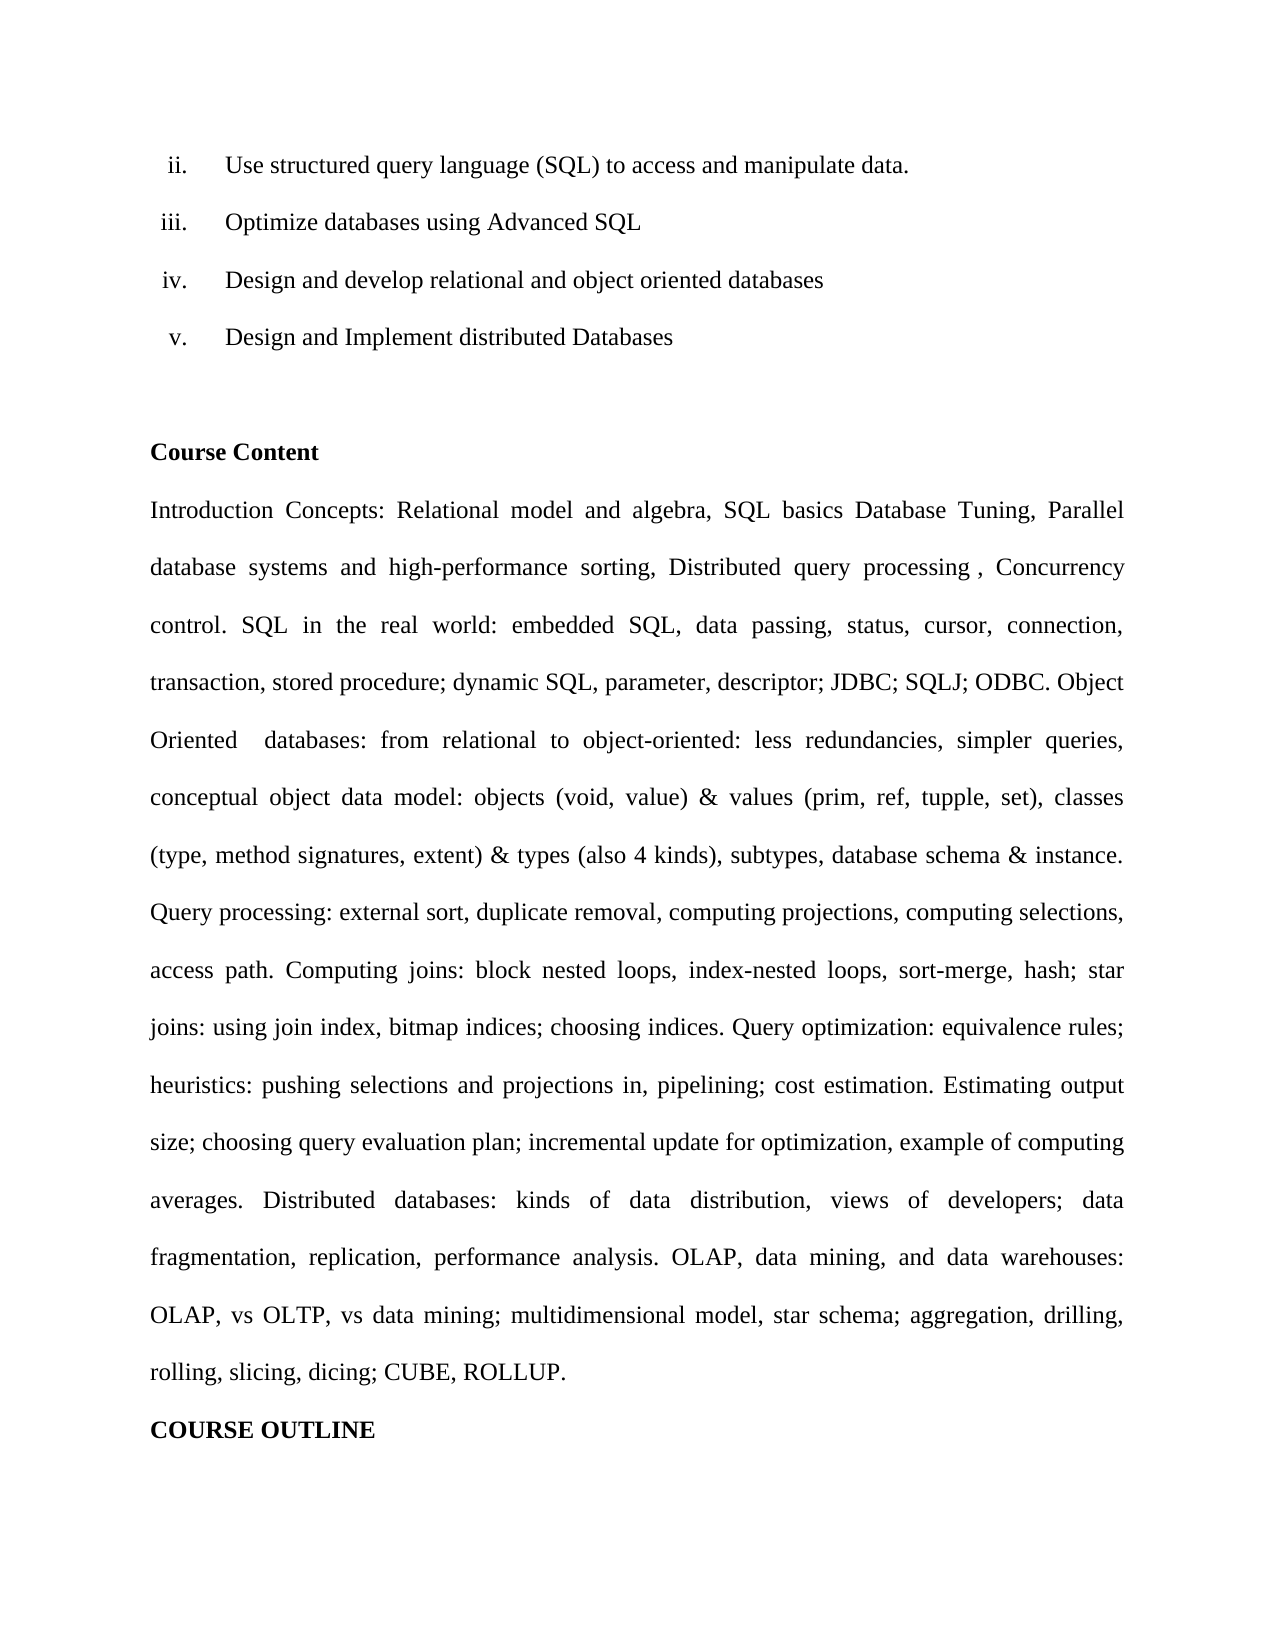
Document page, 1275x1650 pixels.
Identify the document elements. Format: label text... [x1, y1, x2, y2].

list Use structured query language (SQL) to access and manipulate data. [187, 150, 1125, 179]
text COURSE OUTLINE [150, 1415, 1125, 1444]
list Optimize databases using Advanced SQL [187, 207, 1125, 236]
list Design and Implement distributed Databases [187, 322, 1125, 351]
list Design and develop relational and object oriented databases [187, 265, 1125, 294]
text Course Content [150, 437, 1125, 466]
text Introduction Concepts: Relational model and algebra, SQL basics Database Tuning, Parallel database systems and high-performance sorting, Distributed query processing , Concurrency control. SQL in the real world: embedded SQL, data passing, status, cursor, connection, transaction, stored procedure; dynamic SQL, parameter, descriptor; JDBC; SQLJ; ODBC. Object Oriented databases: from relational to object-oriented: less redundancies, simpler queries, conceptual object data model: objects (void, value) & values (prim, ref, tupple, set), classes (type, method signatures, extent) & types (also 4 kinds), subtypes, database schema & instance. Query processing: external sort, duplicate removal, computing projections, computing selections, access path. Computing joins: block nested loops, index-nested loops, sort-merge, hash; star joins: using join index, bitmap indices; choosing indices. Query optimization: equivalence rules; heuristics: pushing selections and projections in, pipelining; cost estimation. Estimating output size; choosing query evaluation plan; incremental update for optimization, example of computing averages. Distributed databases: kinds of data distribution, views of developers; data fragmentation, replication, performance analysis. OLAP, data mining, and data warehouses: OLAP, vs OLTP, vs data mining; multidimensional model, star schema; aggregation, drilling, rolling, slicing, dicing; CUBE, ROLLUP. [150, 495, 1125, 1386]
